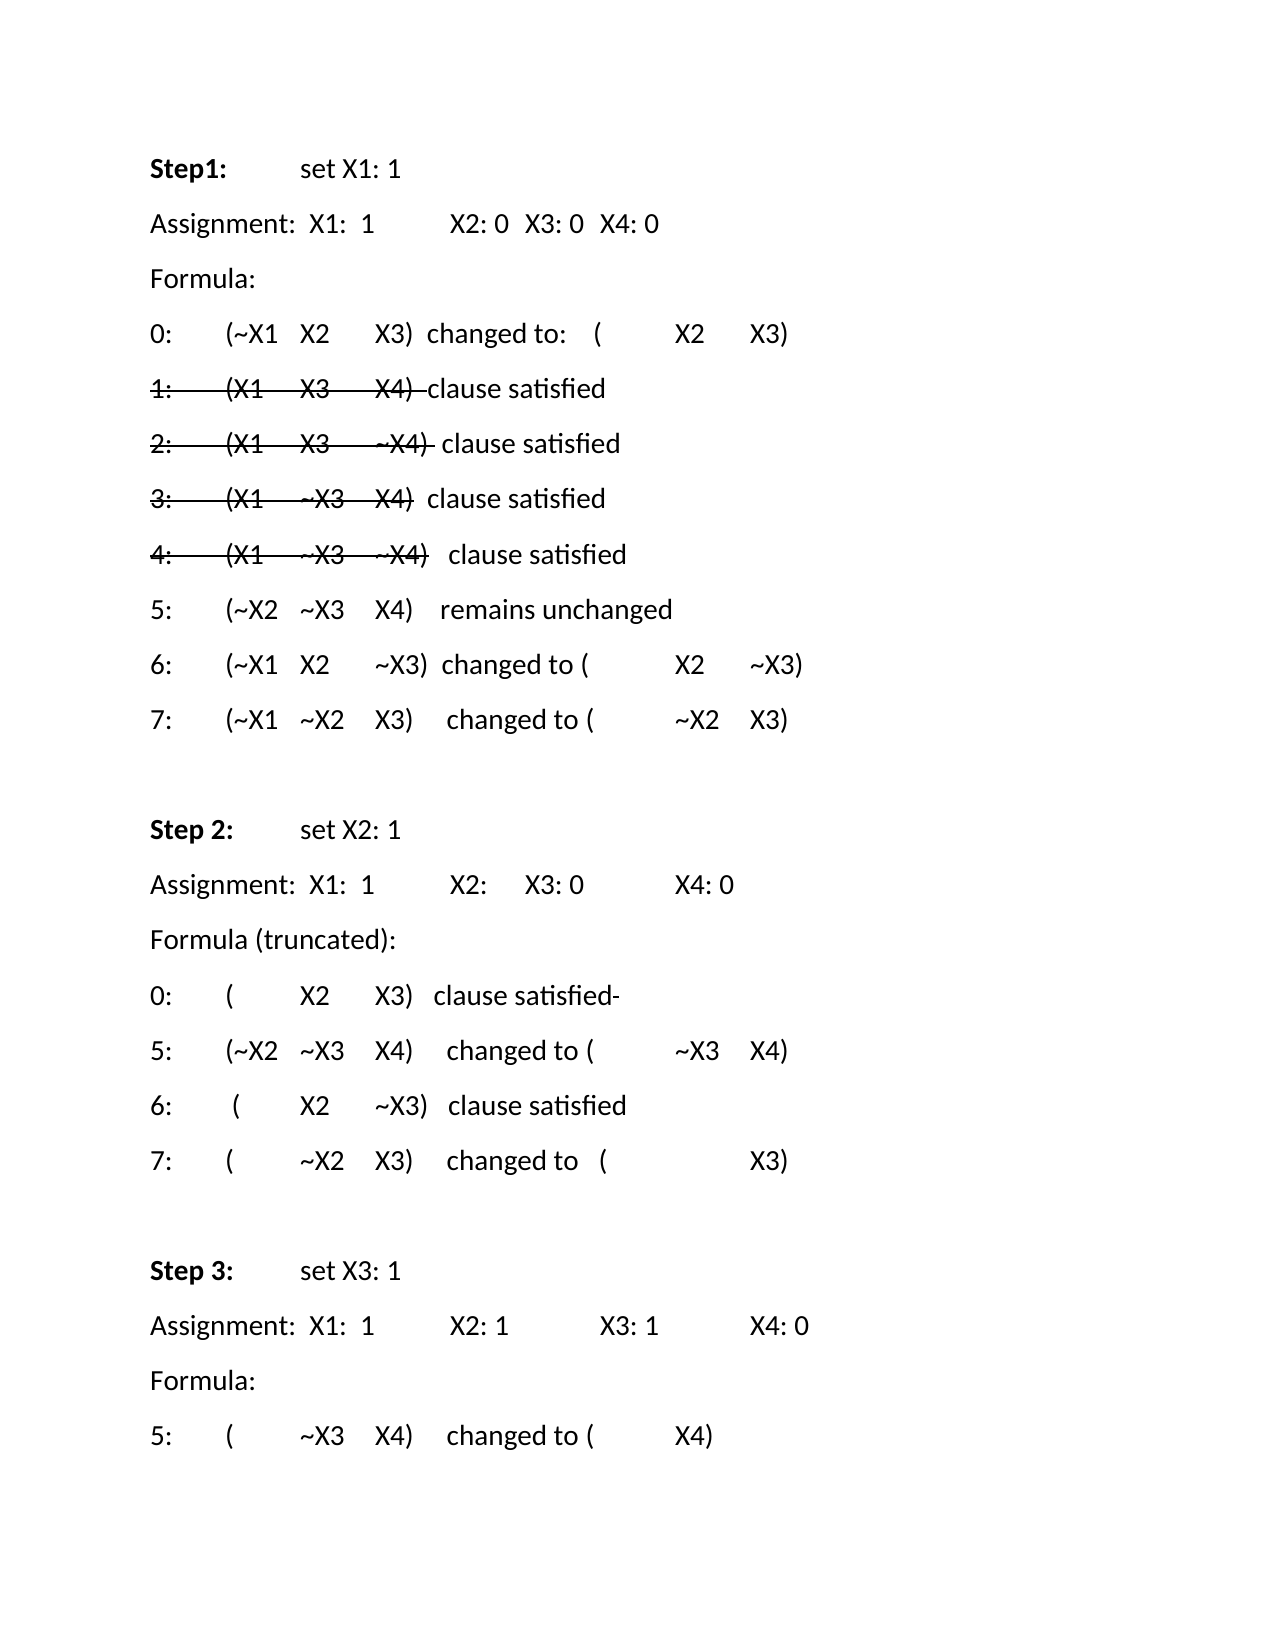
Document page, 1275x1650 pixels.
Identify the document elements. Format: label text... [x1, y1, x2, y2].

text Assignment: X1: 1 X2: 1 X3: 1 X4: 0 [150, 1307, 1125, 1343]
text 1: (X1 X3 X4) clause satisfied [150, 370, 1125, 406]
text 0: ( X2 X3) clause satisfied [150, 977, 1125, 1012]
text 3: (X1 ~X3 X4) clause satisfied [150, 481, 1125, 516]
text 5: ( ~X3 X4) changed to ( X4) [150, 1417, 1125, 1453]
text Formula: [150, 1362, 1125, 1398]
text Step 2: set X2: 1 [150, 811, 1125, 847]
text 6: (~X1 X2 ~X3) changed to ( X2 ~X3) [150, 646, 1125, 682]
text Formula: [150, 260, 1125, 296]
text Formula (truncated): [150, 921, 1125, 957]
text Step1: set X1: 1 [150, 150, 1125, 186]
text 7: (~X1 ~X2 X3) changed to ( ~X2 X3) [150, 701, 1125, 737]
text 0: (~X1 X2 X3) changed to: ( X2 X3) [150, 315, 1125, 351]
text 5: (~X2 ~X3 X4) remains unchanged [150, 591, 1125, 626]
text Step 3: set X3: 1 [150, 1252, 1125, 1288]
text 4: (X1 ~X3 ~X4) clause satisfied [150, 536, 1125, 571]
text 5: (~X2 ~X3 X4) changed to ( ~X3 X4) [150, 1032, 1125, 1067]
text 6: ( X2 ~X3) clause satisfied [150, 1087, 1125, 1122]
text Assignment: X1: 1 X2: 0 X3: 0 X4: 0 [150, 205, 1125, 241]
text 7: ( ~X2 X3) changed to ( X3) [150, 1142, 1125, 1177]
text 2: (X1 X3 ~X4) clause satisfied [150, 426, 1125, 461]
text Assignment: X1: 1 X2: X3: 0 X4: 0 [150, 866, 1125, 902]
